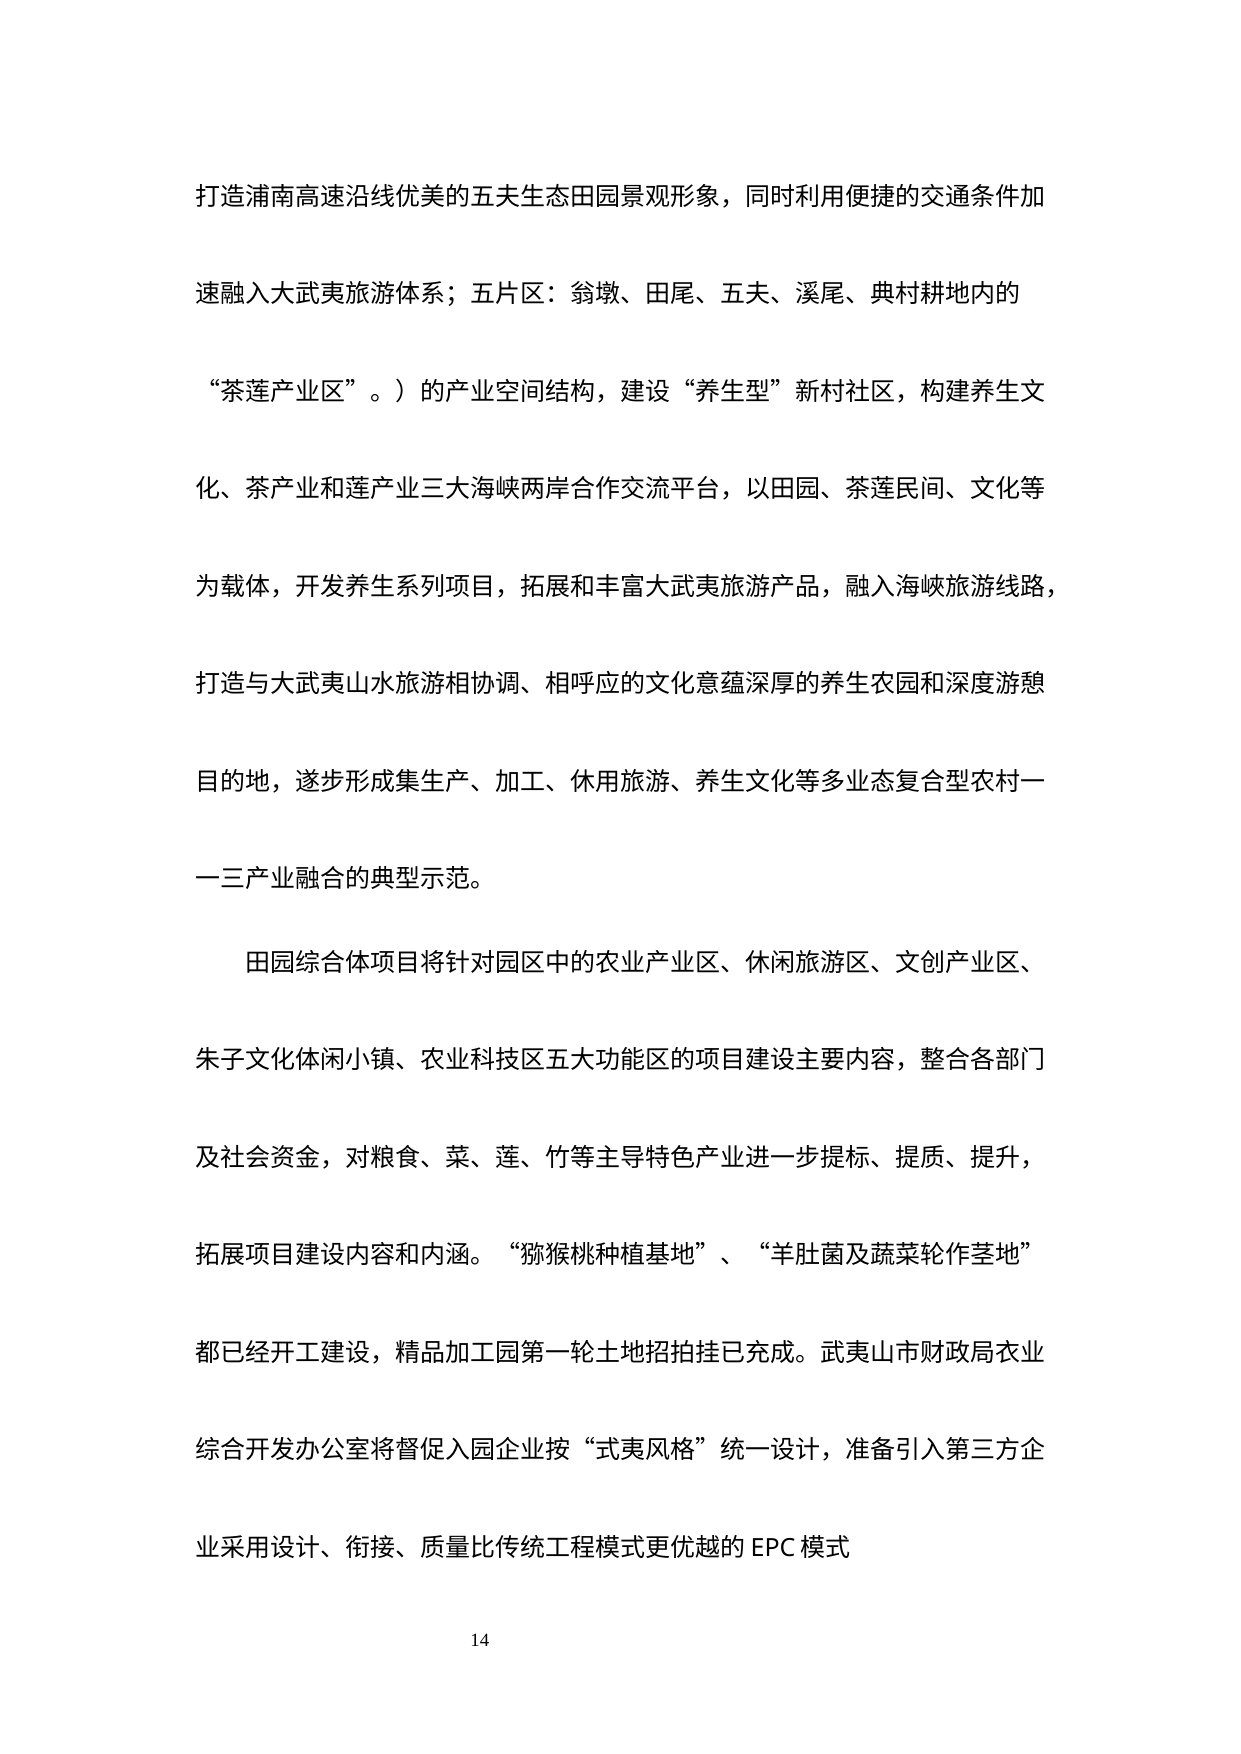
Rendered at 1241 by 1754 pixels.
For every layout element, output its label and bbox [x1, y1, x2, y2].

text [195, 162, 1053, 909]
text [195, 928, 1053, 1578]
